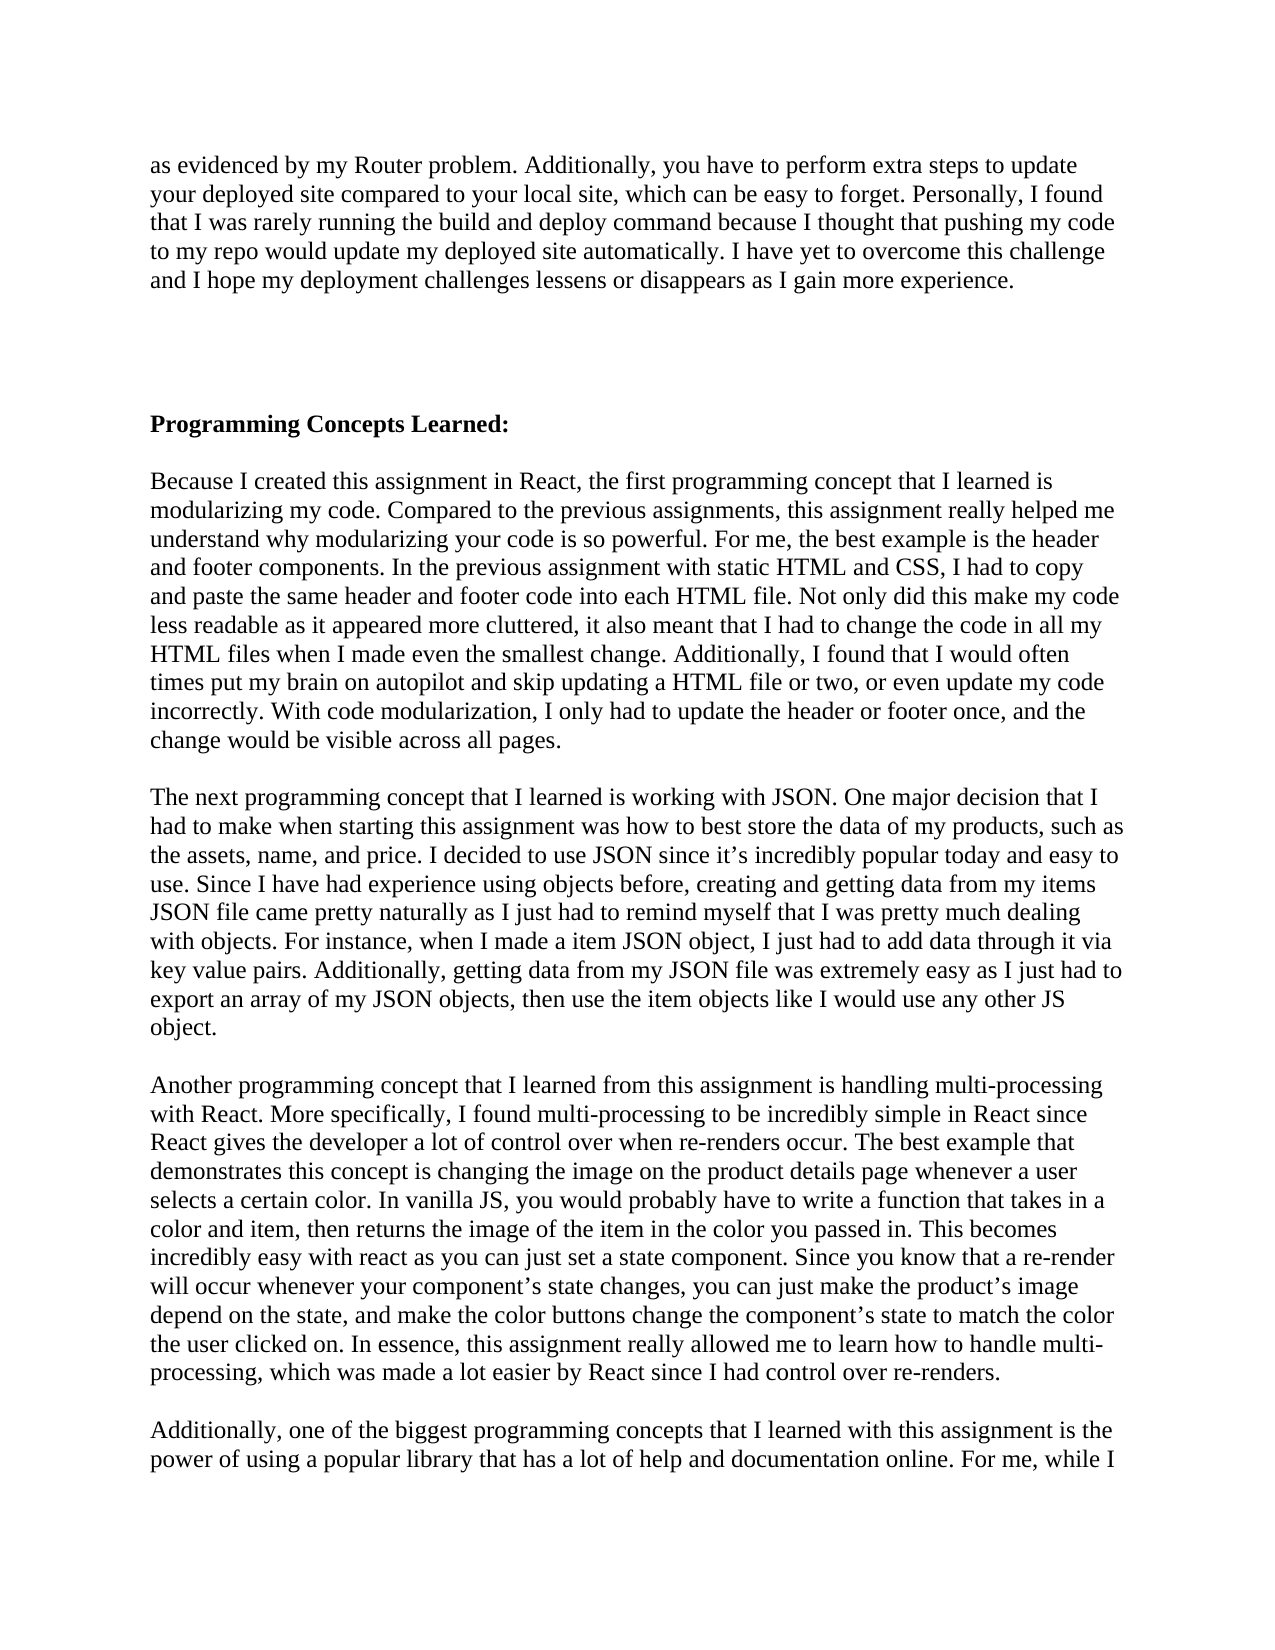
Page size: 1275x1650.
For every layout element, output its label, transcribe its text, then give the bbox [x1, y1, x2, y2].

text Programming Concepts Learned: [150, 409, 1125, 437]
text Because I created this assignment in React, the first programming concept that I learned is modularizing my code. Compared to the previous assignments, this assignment really helped me understand why modularizing your code is so powerful. For me, the best example is the header and footer components. In the previous assignment with static HTML and CSS, I had to copy and paste the same header and footer code into each HTML file. Not only did this make my code less readable as it appeared more cluttered, it also meant that I had to change the code in all my HTML files when I made even the smallest change. Additionally, I found that I would often times put my brain on autopilot and skip updating a HTML file or two, or even update my code incorrectly. With code modularization, I only had to update the header or footer once, and the change would be visible across all pages. [150, 466, 1125, 754]
text Another programming concept that I learned from this assignment is handling multi-processing with React. More specifically, I found multi-processing to be incredibly simple in React since React gives the developer a lot of control over when re-renders occur. The best example that demonstrates this concept is changing the image on the product details page whenever a user selects a certain color. In vanilla JS, you would probably have to write a function that takes in a color and item, then returns the image of the item in the color you passed in. This becomes incredibly easy with react as you can just set a state component. Since you know that a re-render will occur whenever your component’s state changes, you can just make the product’s image depend on the state, and make the color buttons change the component’s state to match the color the user clicked on. In essence, this assignment really allowed me to learn how to handle multi-processing, which was made a lot easier by React since I had control over re-renders. [150, 1070, 1125, 1386]
text The next programming concept that I learned is working with JSON. One major decision that I had to make when starting this assignment was how to best store the data of my products, such as the assets, name, and price. I decided to use JSON since it’s incredibly popular today and easy to use. Since I have had experience using objects before, creating and getting data from my items JSON file came pretty naturally as I just had to remind myself that I was pretty much dealing with objects. For instance, when I made a item JSON object, I just had to add data through it via key value pairs. Additionally, getting data from my JSON file was extremely easy as I just had to export an array of my JSON objects, then use the item objects like I would use any other JS object. [150, 782, 1125, 1041]
